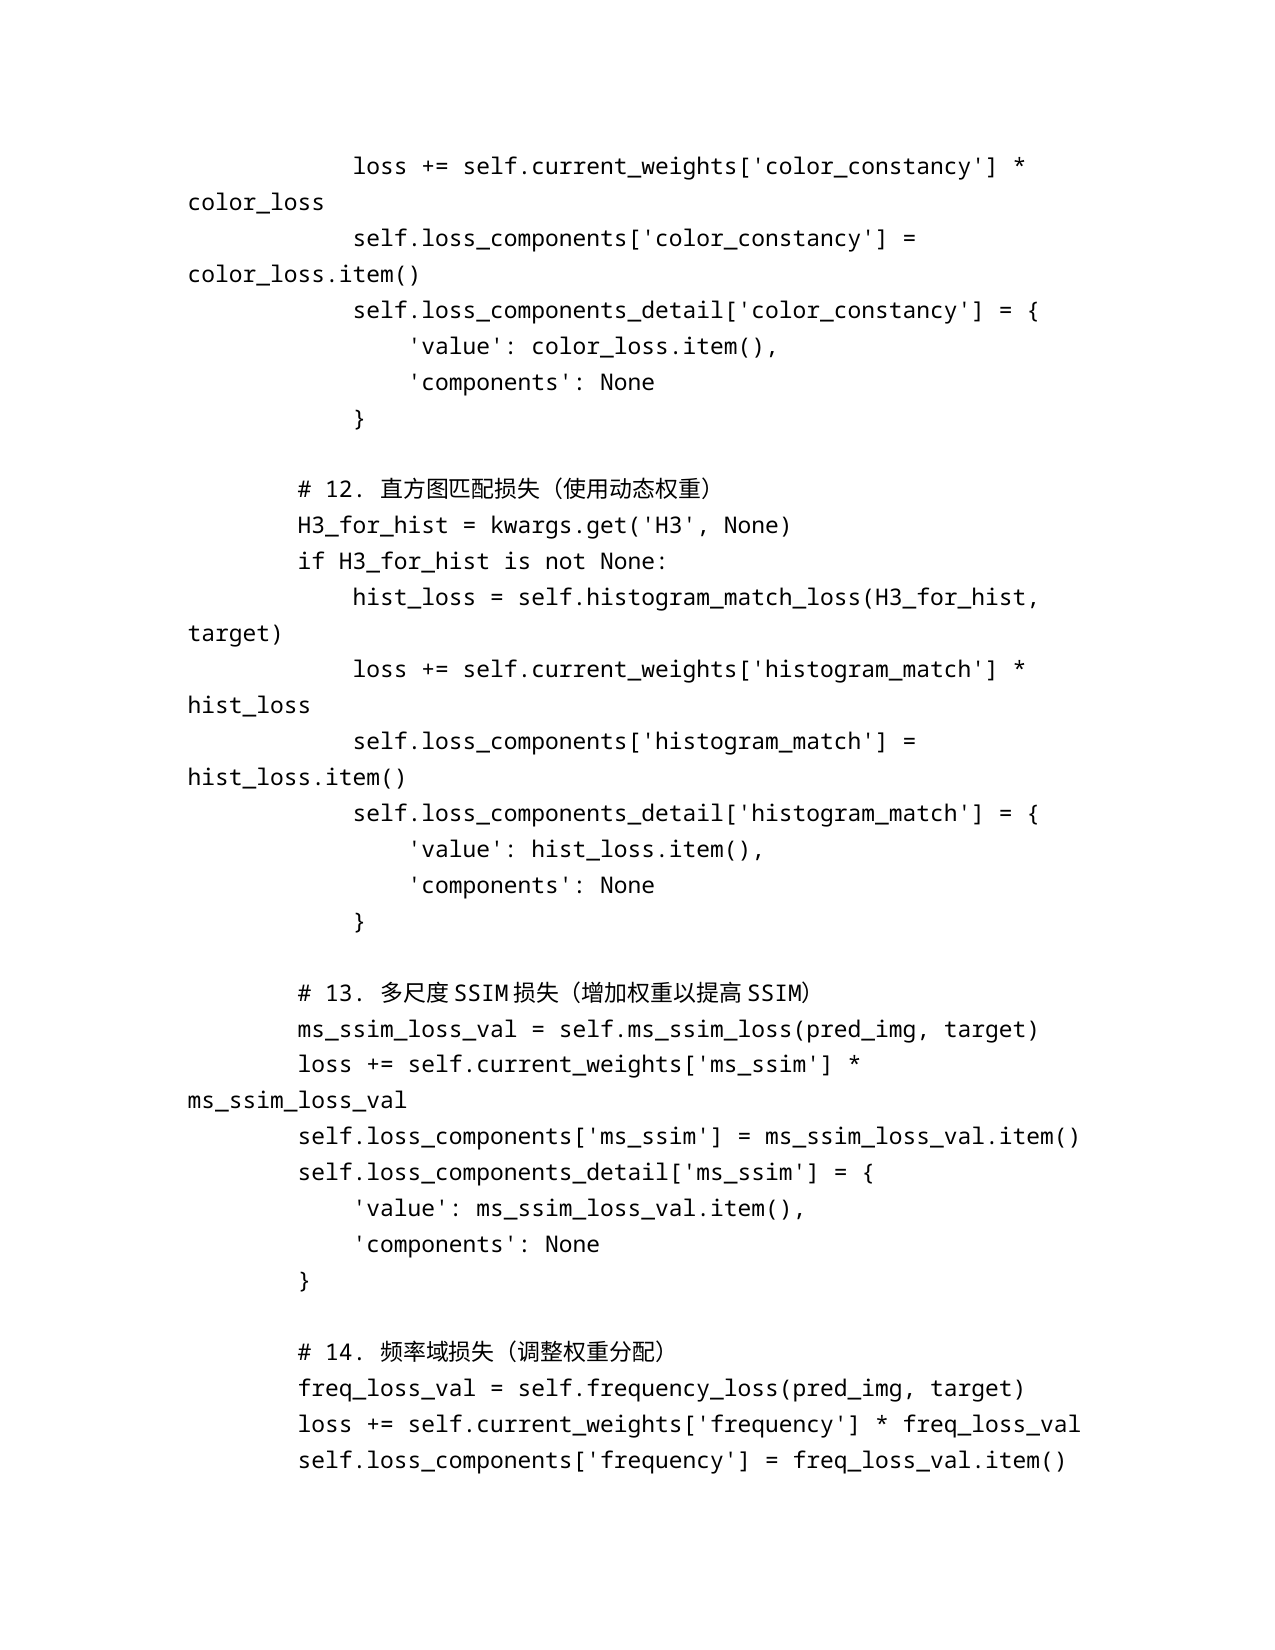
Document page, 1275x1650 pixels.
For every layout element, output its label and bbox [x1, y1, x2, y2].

text [187, 150, 1087, 1475]
